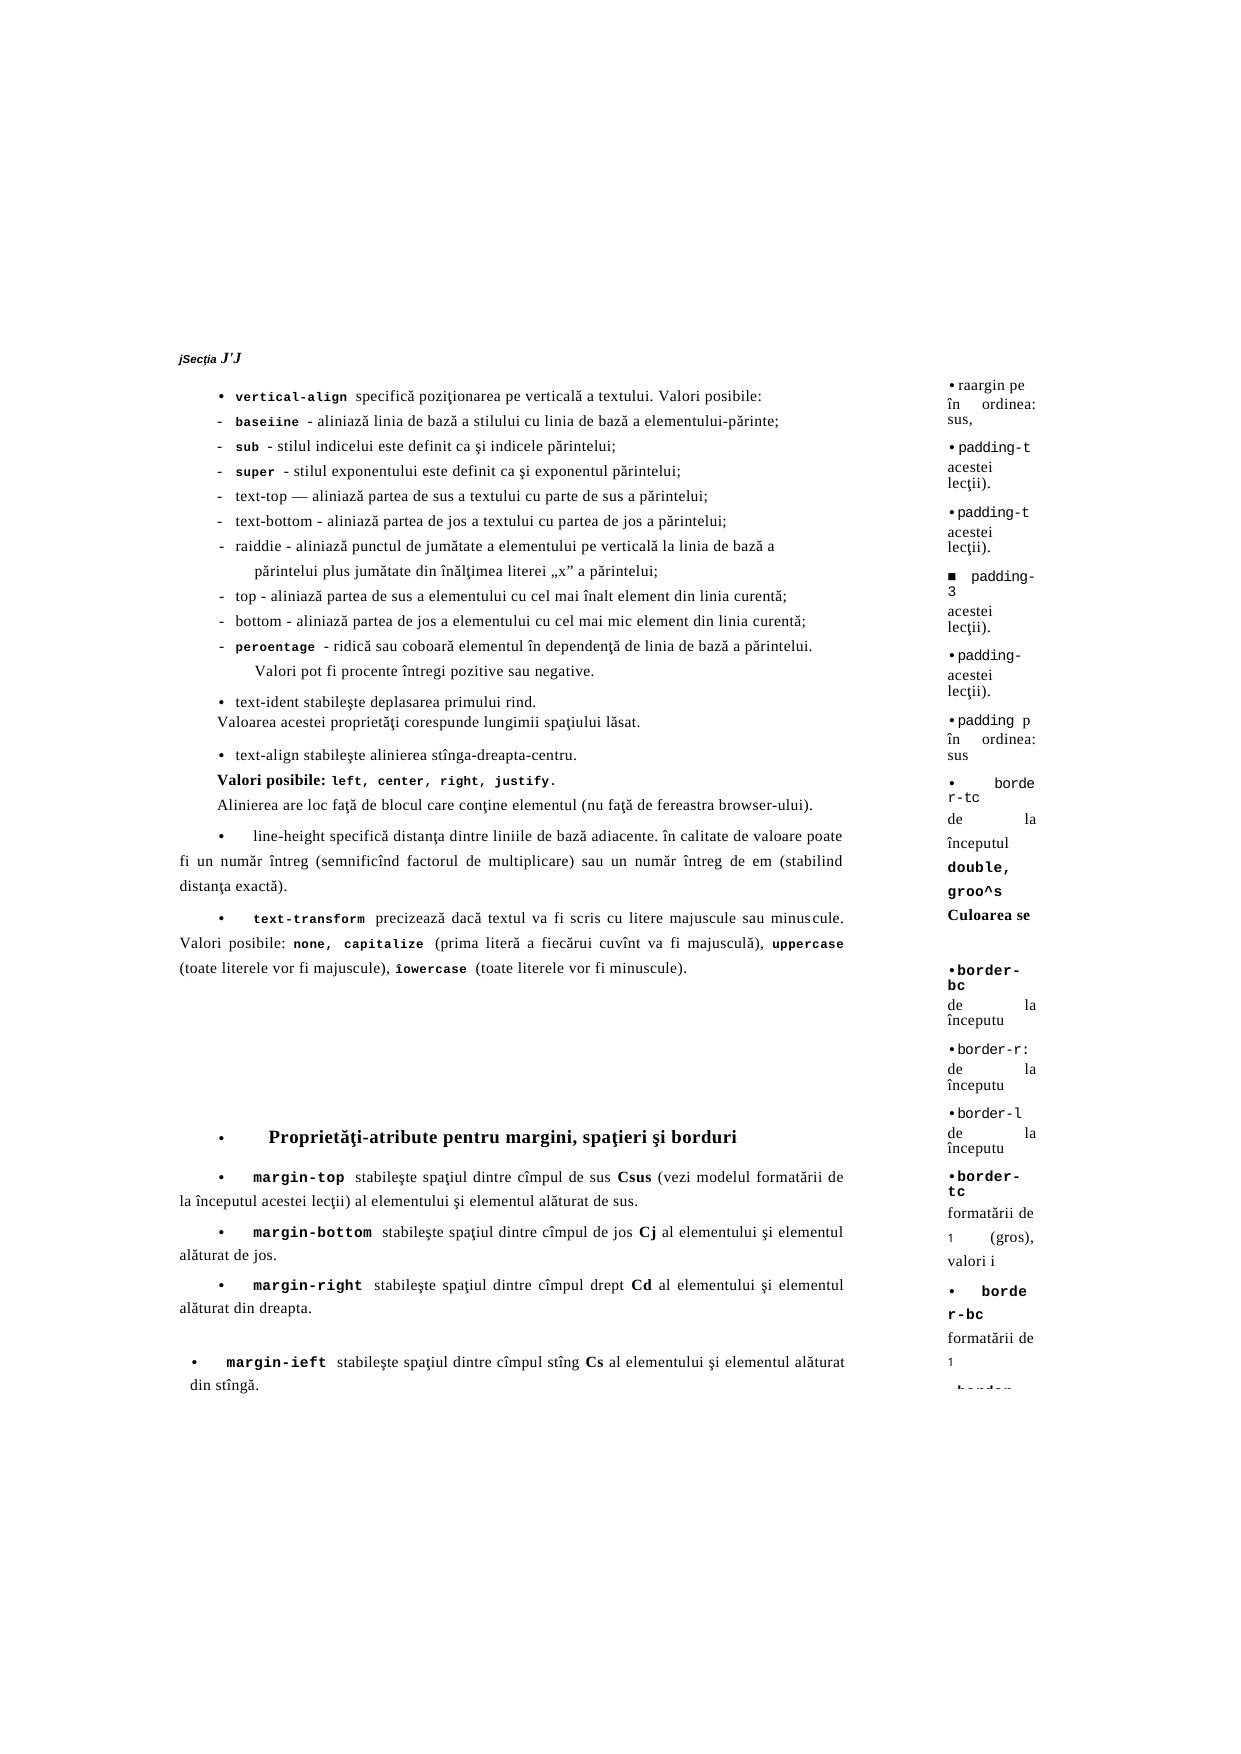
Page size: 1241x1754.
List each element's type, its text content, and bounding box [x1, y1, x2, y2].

list peroentage - ridică sau coboară elementul în dependenţă de linia de bază a părintelui. Valori pot fi procente întregi pozitive sau negative. [219, 631, 844, 681]
list top - aliniază partea de sus a elementului cu cel mai înalt element din linia curentă; [219, 581, 844, 606]
list border-r: [947, 1043, 1036, 1057]
text de la începutu [947, 1062, 1036, 1093]
list raargin pe [947, 377, 1036, 393]
text double, groo^s Culoarea se [947, 853, 1034, 925]
list padding-t [947, 505, 1036, 520]
text acestei lecţii). [947, 525, 1036, 556]
list border-tc [947, 776, 1036, 806]
text acestei lecţii). [947, 460, 1036, 491]
text acestei lecţii). [947, 668, 1036, 699]
list border-bc formatării de 1 [947, 1277, 1034, 1372]
list baseiine - aliniază linia de bază a stilului cu linia de bază a elementului-părinte; [179, 406, 846, 431]
list text-transform precizează dacă textul va fi scris cu litere majuscule sau minuscule. Valori posibile: none, capitalize (prima literă a fiecărui cuvînt va fi majusculă), uppercase (toate literele vor fi majuscule), îowercase (toate literele vor fi minuscule). [179, 903, 844, 978]
list text-ident stabileşte deplasarea primului rind. [179, 695, 846, 711]
text de la începutu [947, 1126, 1036, 1157]
list text-align stabileşte alinierea stînga-dreapta-centru. [179, 741, 846, 766]
text jSecţia J'J [179, 351, 241, 367]
list border-bc [947, 964, 1036, 993]
list raiddie - aliniază punctul de jumătate a elementului pe verticală la linia de bază a părintelui plus jumătate din înălţimea literei „x” a părintelui; [219, 531, 844, 581]
text de la începutul [947, 806, 1036, 853]
list border-tc [947, 1170, 1036, 1199]
list bottom - aliniază partea de jos a elementului cu cel mai mic element din linia curentă; [219, 606, 844, 631]
list text-bottom - aliniază partea de jos a textului cu partea de jos a părintelui; [179, 506, 846, 531]
text Alinierea are loc faţă de blocul care conţine elementul (nu faţă de fereastra browser-ului). [179, 791, 844, 816]
list margin-top stabileşte spaţiul dintre cîmpul de sus Csus (vezi modelul formatării de la începutul acestei lecţii) al elementului şi elementul alăturat de sus. [179, 1164, 844, 1212]
text în ordinea: sus, [947, 397, 1036, 428]
text formatării de 1 (gros), valori i [947, 1199, 1034, 1271]
list vertical-align specifică poziţionarea pe verticală a textului. Valori posibile: [179, 381, 846, 406]
text în ordinea: sus [947, 732, 1036, 763]
list padding p [947, 712, 1036, 728]
list padding-t [947, 441, 1036, 455]
list margin-bottom stabileşte spaţiul dintre cîmpul de jos Cj al elementului şi elementul alăturat de jos. [179, 1218, 844, 1265]
list text-top — aliniază partea de sus a textului cu parte de sus a părintelui; [179, 481, 846, 506]
list sub - stilul indicelui este definit ca şi indicele părintelui; [179, 431, 846, 456]
list border-l [947, 1107, 1036, 1122]
list super - stilul exponentului este definit ca şi exponentul părintelui; [179, 456, 846, 481]
text ■ padding-3 [947, 570, 1036, 599]
text acestei lecţii). [947, 604, 1036, 635]
text de la începutu [947, 998, 1036, 1029]
list Proprietăţi-atribute pentru margini, spaţieri şi borduri [179, 1128, 846, 1147]
list line-height specifică distanţa dintre liniile de bază adiacente. în calitate de valoare poate fi un număr întreg (semnificînd factorul de multiplicare) sau un număr întreg de em (stabilind distanţa exactă). [179, 822, 844, 897]
text Valori posibile: left, center, right, justify. [179, 766, 846, 791]
text • margin-ieft stabileşte spaţiul dintre cîmpul stîng Cs al elementului şi elementul alăturat din stîngă. [190, 1349, 845, 1395]
list padding- [947, 649, 1036, 664]
text Valoarea acestei proprietăţi corespunde lungimii spaţiului lăsat. [179, 715, 846, 731]
list margin-right stabileşte spaţiul dintre cîmpul drept Cd al elementului şi elementul alăturat din dreapta. [179, 1272, 844, 1318]
